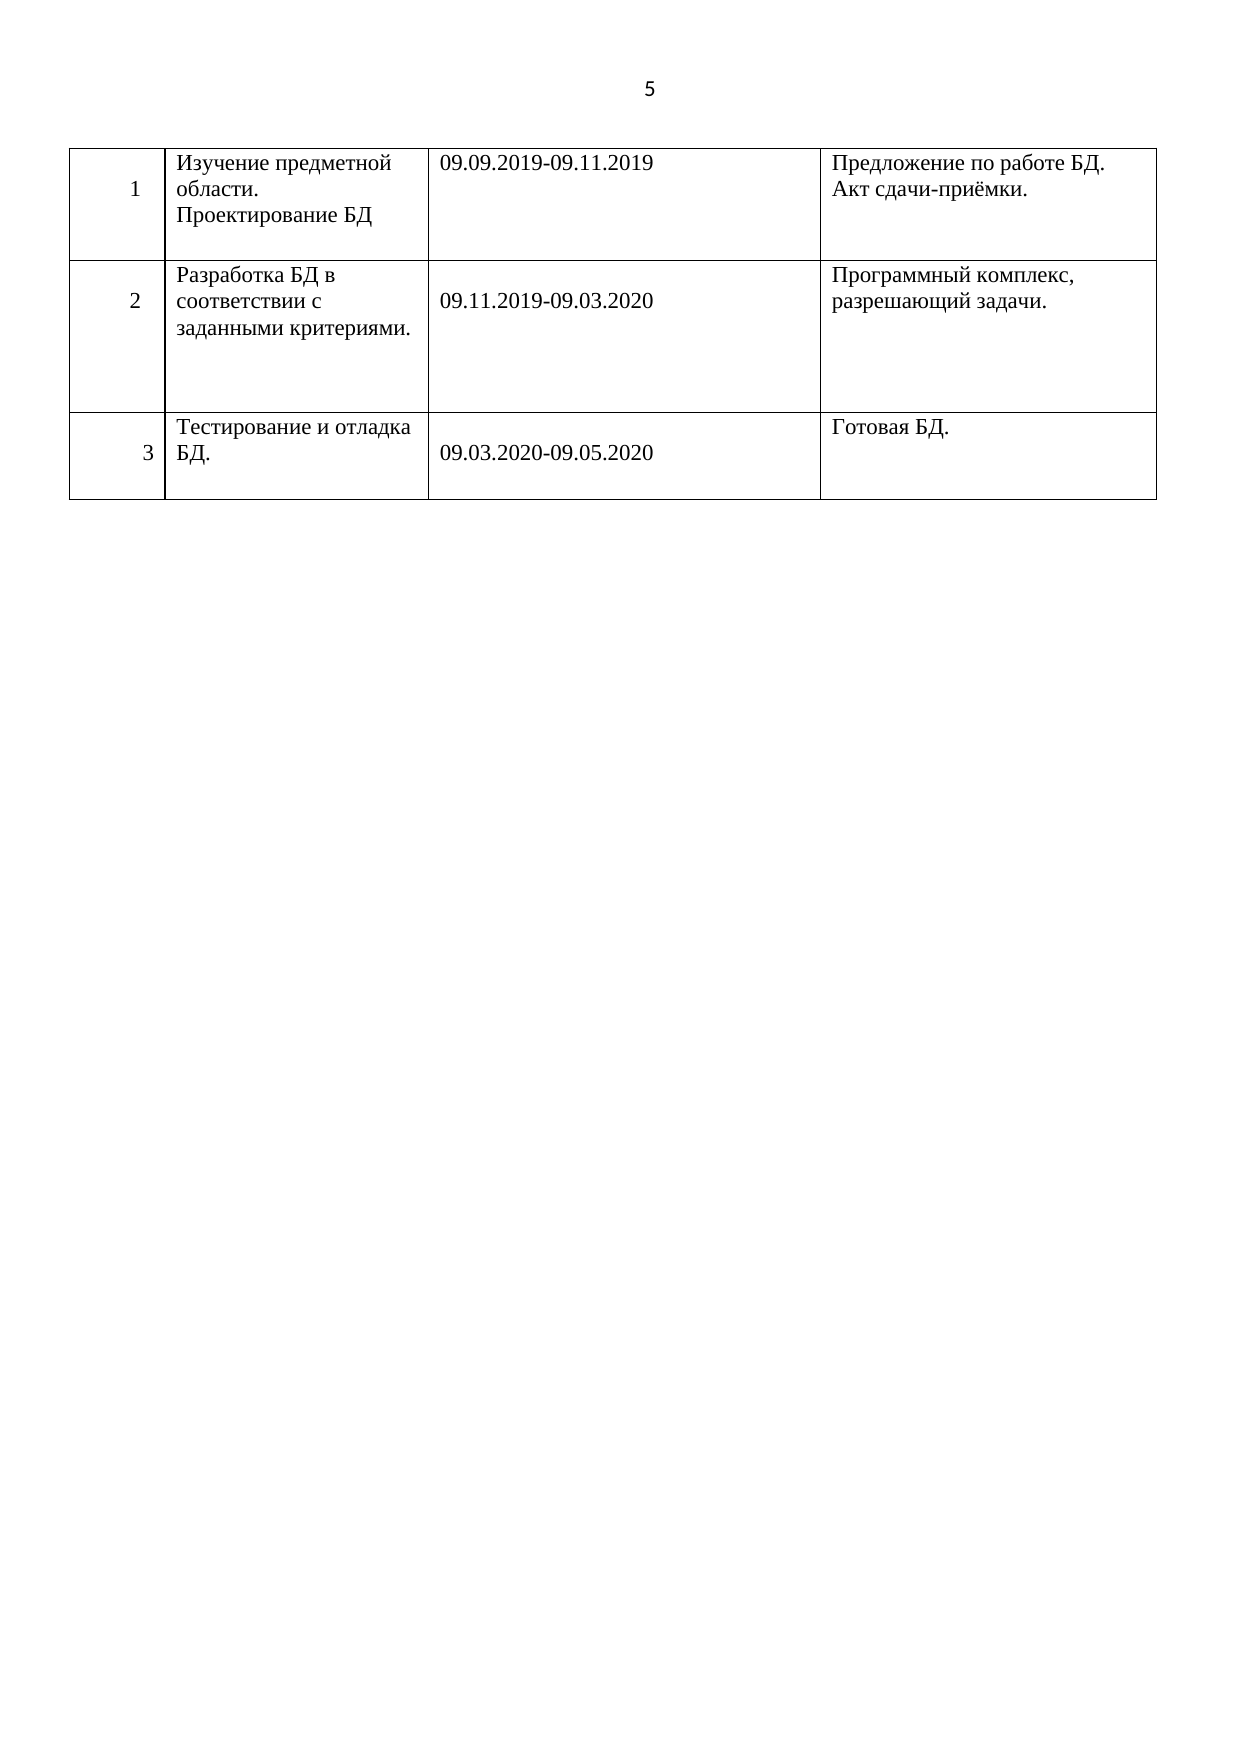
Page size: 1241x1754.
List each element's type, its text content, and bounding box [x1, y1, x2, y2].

table_cell 2 [70, 261, 164, 412]
table_cell 3 [70, 413, 164, 499]
table_cell 09.03.2020-09.05.2020 [429, 413, 820, 499]
table_cell Изучение предметной области. Проектирование БД [166, 149, 428, 260]
table_cell Предложение по работе БД. Акт сдачи-приёмки. [821, 149, 1156, 260]
table_cell Программный комплекс, разрешающий задачи. [821, 261, 1156, 412]
table_cell Тестирование и отладка БД. [166, 413, 428, 499]
table_cell Готовая БД. [821, 413, 1156, 499]
table_cell 09.11.2019-09.03.2020 [429, 261, 820, 412]
table_cell Разработка БД в соответствии с заданными критериями. [166, 261, 428, 412]
table_cell 09.09.2019-09.11.2019 [429, 149, 820, 260]
table_cell 1 [70, 149, 164, 260]
